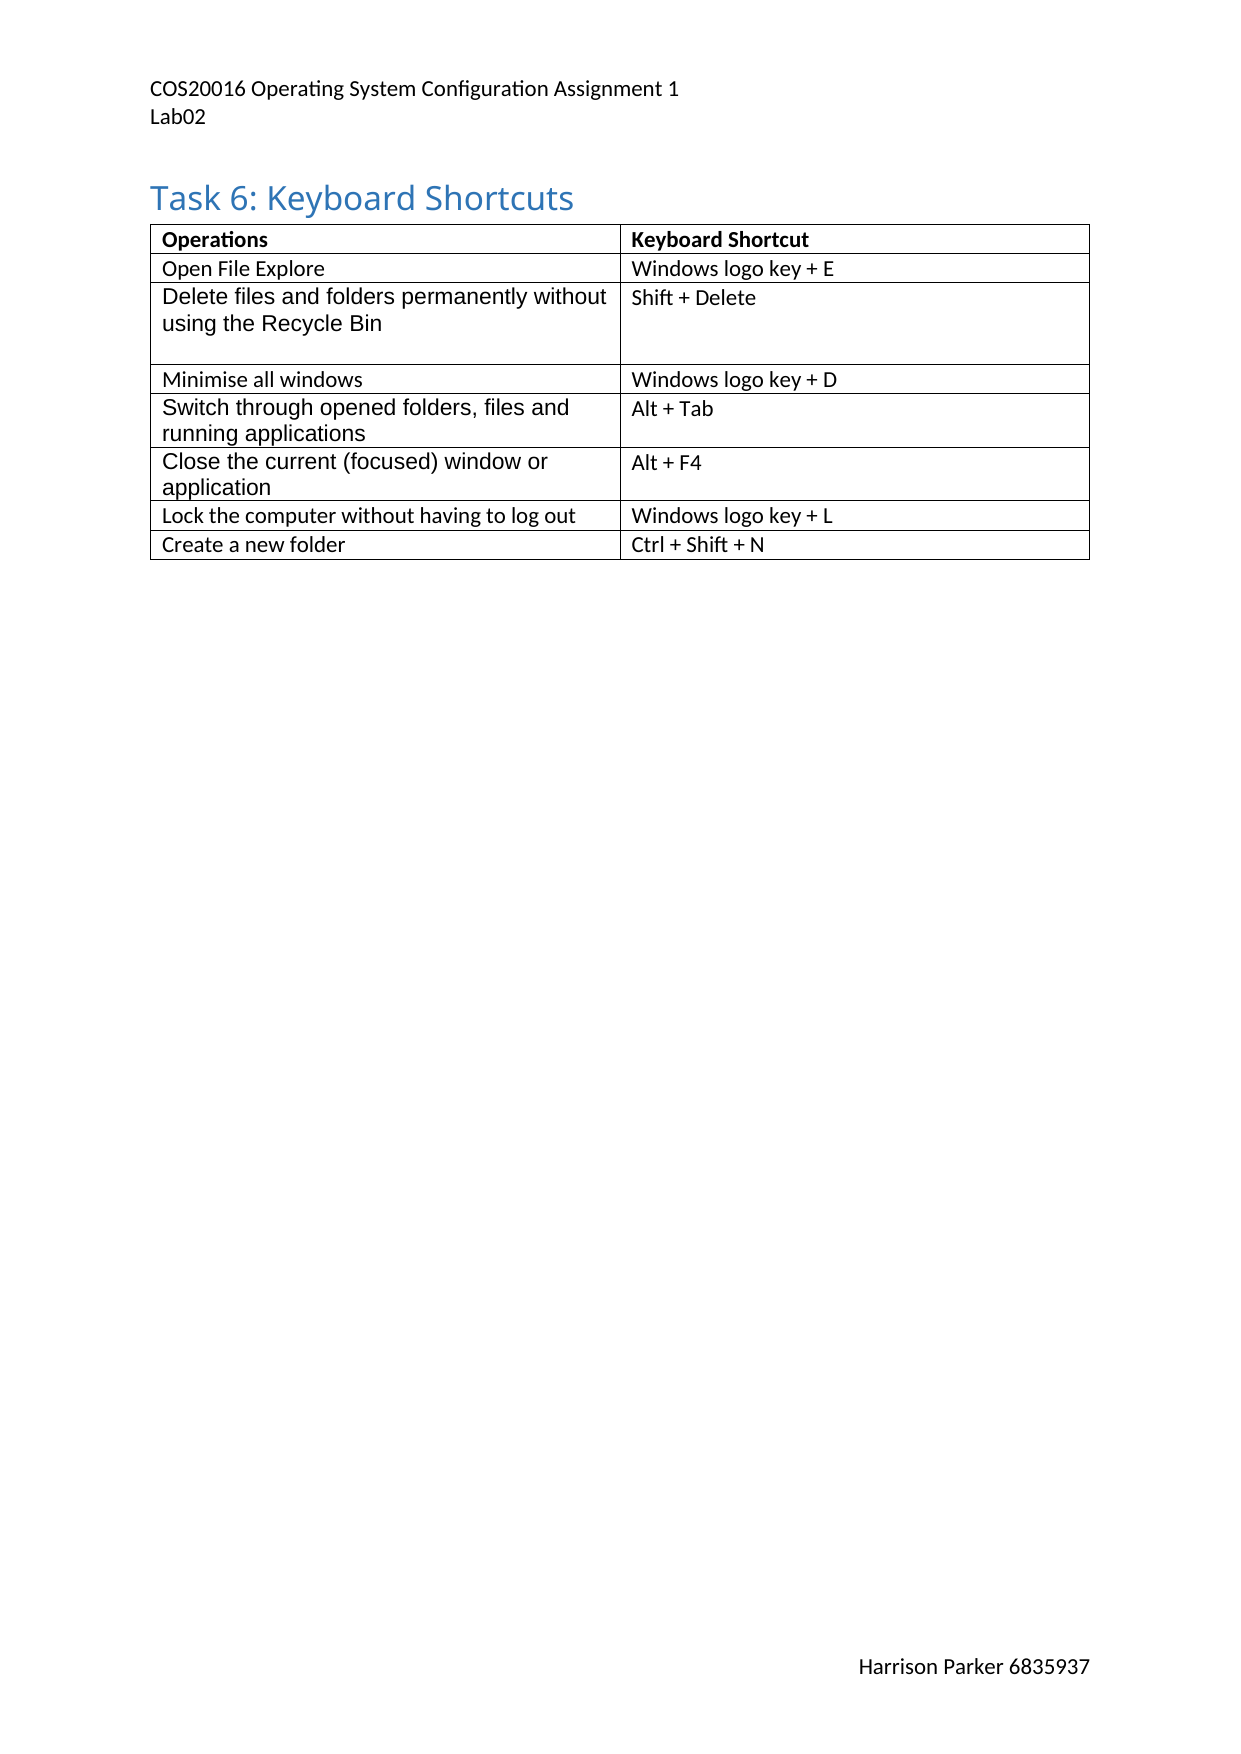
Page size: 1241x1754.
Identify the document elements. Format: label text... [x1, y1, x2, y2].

table_cell Windows logo key + L [621, 501, 1089, 529]
table_cell Ctrl + Shift + N [621, 531, 1089, 558]
table_cell Open File Explore [151, 254, 620, 282]
table_cell Create a new folder [151, 531, 620, 558]
subtitle Task 6: Keyboard Shortcuts [150, 175, 1090, 220]
table_cell Alt + Tab [621, 394, 1089, 447]
table_cell Windows logo key + D [621, 365, 1089, 393]
table_cell Minimise all windows [151, 365, 620, 393]
table_cell Alt + F4 [621, 448, 1089, 500]
table_cell Windows logo key + E [621, 254, 1089, 282]
table_header Keyboard Shortcut [621, 225, 1089, 253]
table_header Operations [151, 225, 620, 253]
table_cell Lock the computer without having to log out [151, 501, 620, 529]
table_cell Switch through opened folders, files and running applications [151, 394, 620, 447]
table_cell Delete files and folders permanently without using the Recycle Bin [151, 283, 620, 364]
table_cell Close the current (focused) window or application [151, 448, 620, 500]
table_cell Shift + Delete [621, 283, 1089, 364]
